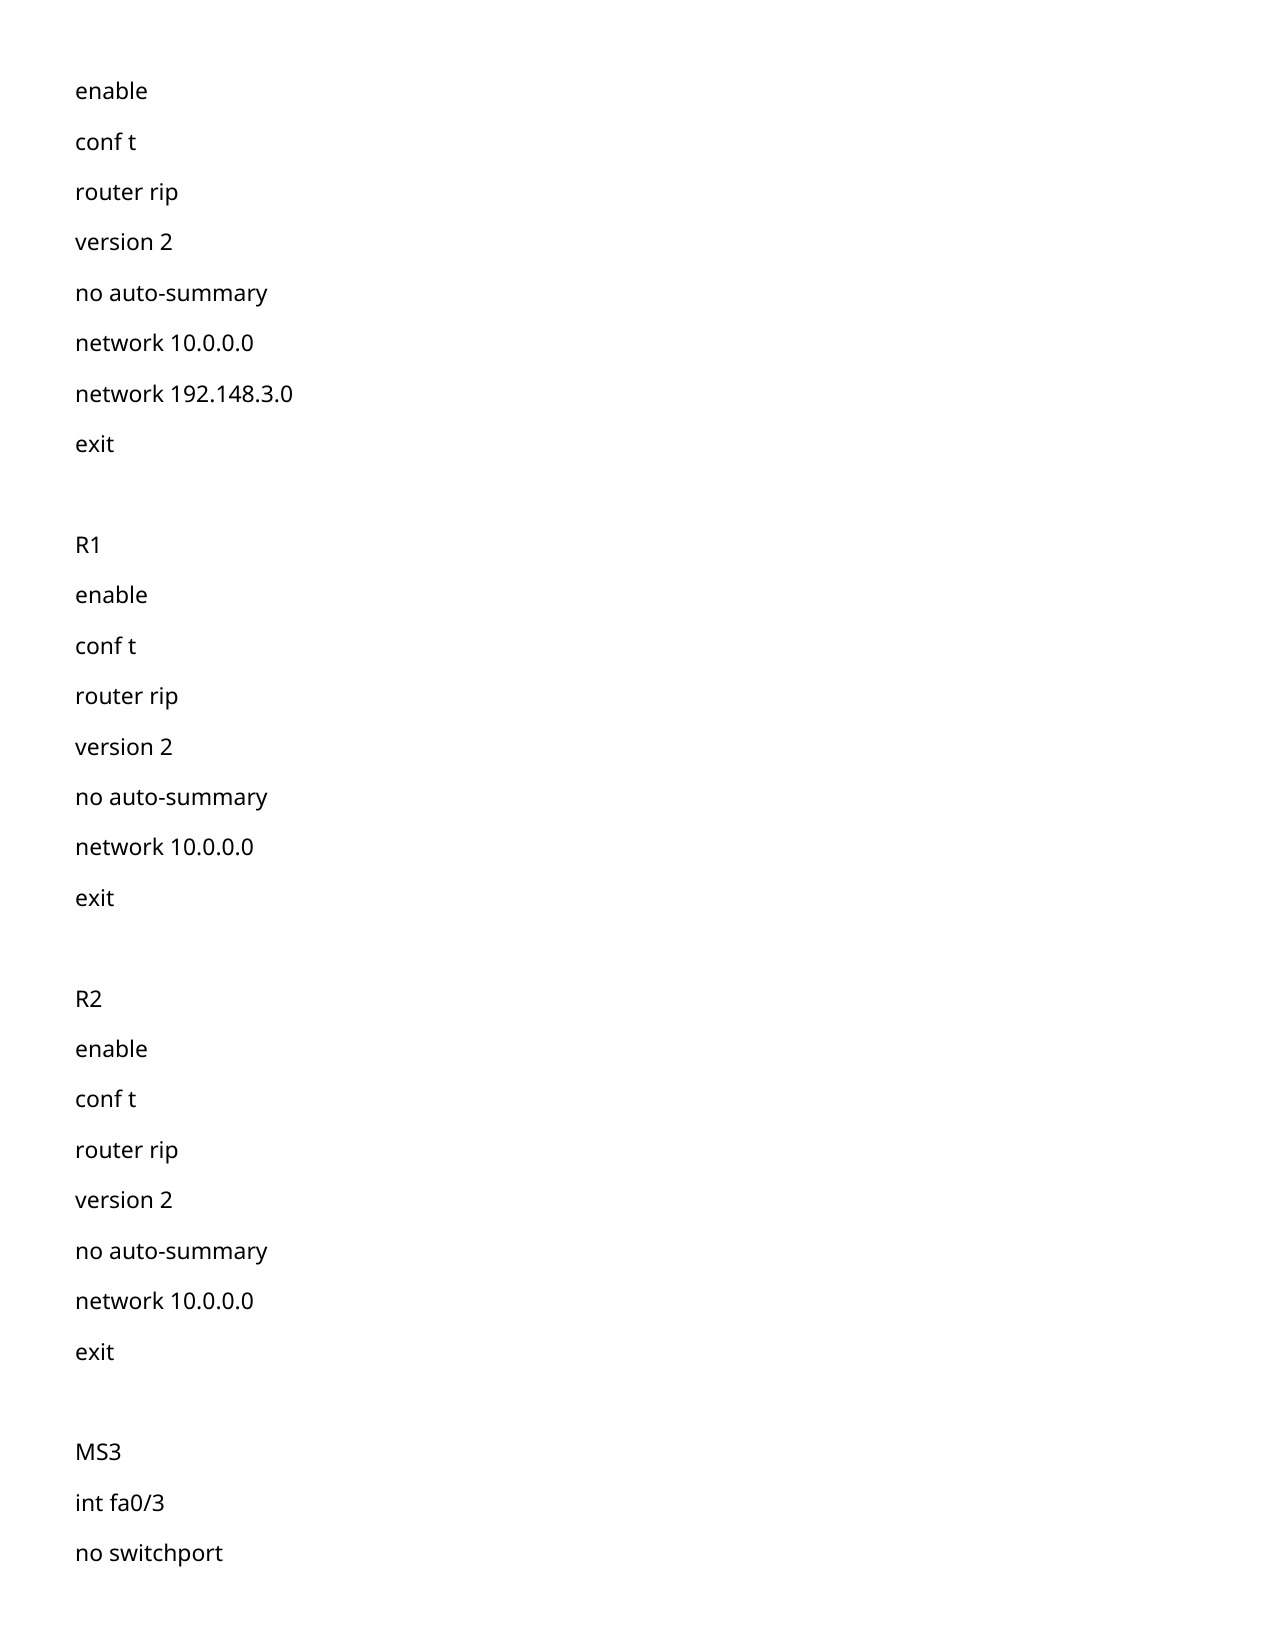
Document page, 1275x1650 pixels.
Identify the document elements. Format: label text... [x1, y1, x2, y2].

text exit [75, 1335, 1200, 1367]
text no auto-summary [75, 781, 1200, 812]
text enable [75, 579, 1200, 610]
text int fa0/3 [75, 1487, 1200, 1518]
text MS3 [75, 1436, 1200, 1467]
text conf t [75, 1083, 1200, 1114]
text no auto-summary [75, 277, 1200, 308]
text network 10.0.0.0 [75, 327, 1200, 358]
text router rip [75, 680, 1200, 711]
text enable [75, 1033, 1200, 1064]
text enable [75, 75, 1200, 106]
text router rip [75, 176, 1200, 207]
text router rip [75, 1134, 1200, 1165]
text no switchport [75, 1537, 1200, 1568]
text exit [75, 882, 1200, 913]
text conf t [75, 629, 1200, 661]
text network 10.0.0.0 [75, 831, 1200, 862]
text no auto-summary [75, 1234, 1200, 1266]
text R2 [75, 982, 1200, 1014]
text version 2 [75, 226, 1200, 257]
text R1 [75, 529, 1200, 560]
text version 2 [75, 730, 1200, 762]
text exit [75, 428, 1200, 459]
text conf t [75, 125, 1200, 157]
text version 2 [75, 1184, 1200, 1215]
text network 192.148.3.0 [75, 377, 1200, 409]
text network 10.0.0.0 [75, 1285, 1200, 1316]
